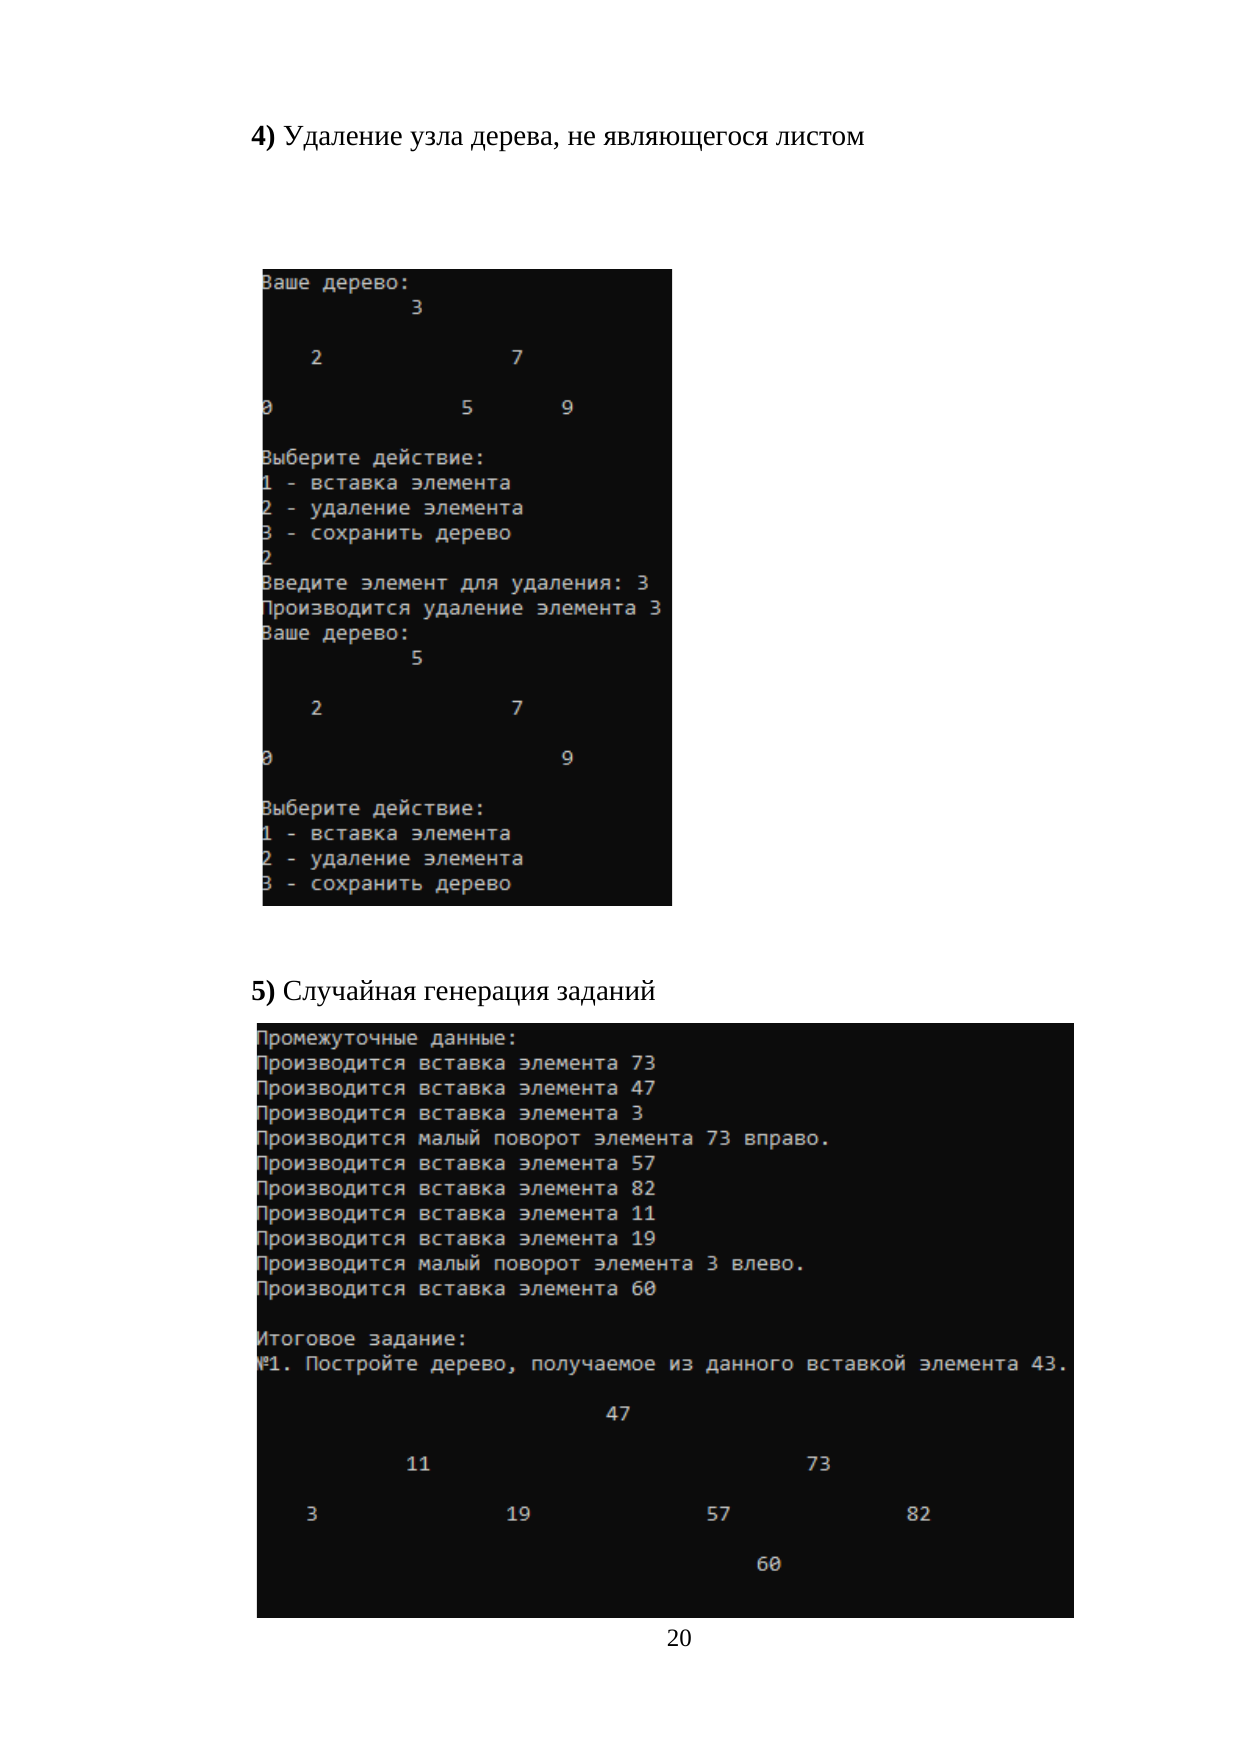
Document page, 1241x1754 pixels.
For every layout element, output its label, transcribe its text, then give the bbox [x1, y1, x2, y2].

picture [262, 269, 673, 906]
text 4) Удаление узла дерева, не являющегося листом [177, 118, 1181, 152]
picture [256, 1023, 1074, 1618]
text 5) Случайная генерация заданий [177, 973, 1181, 1007]
